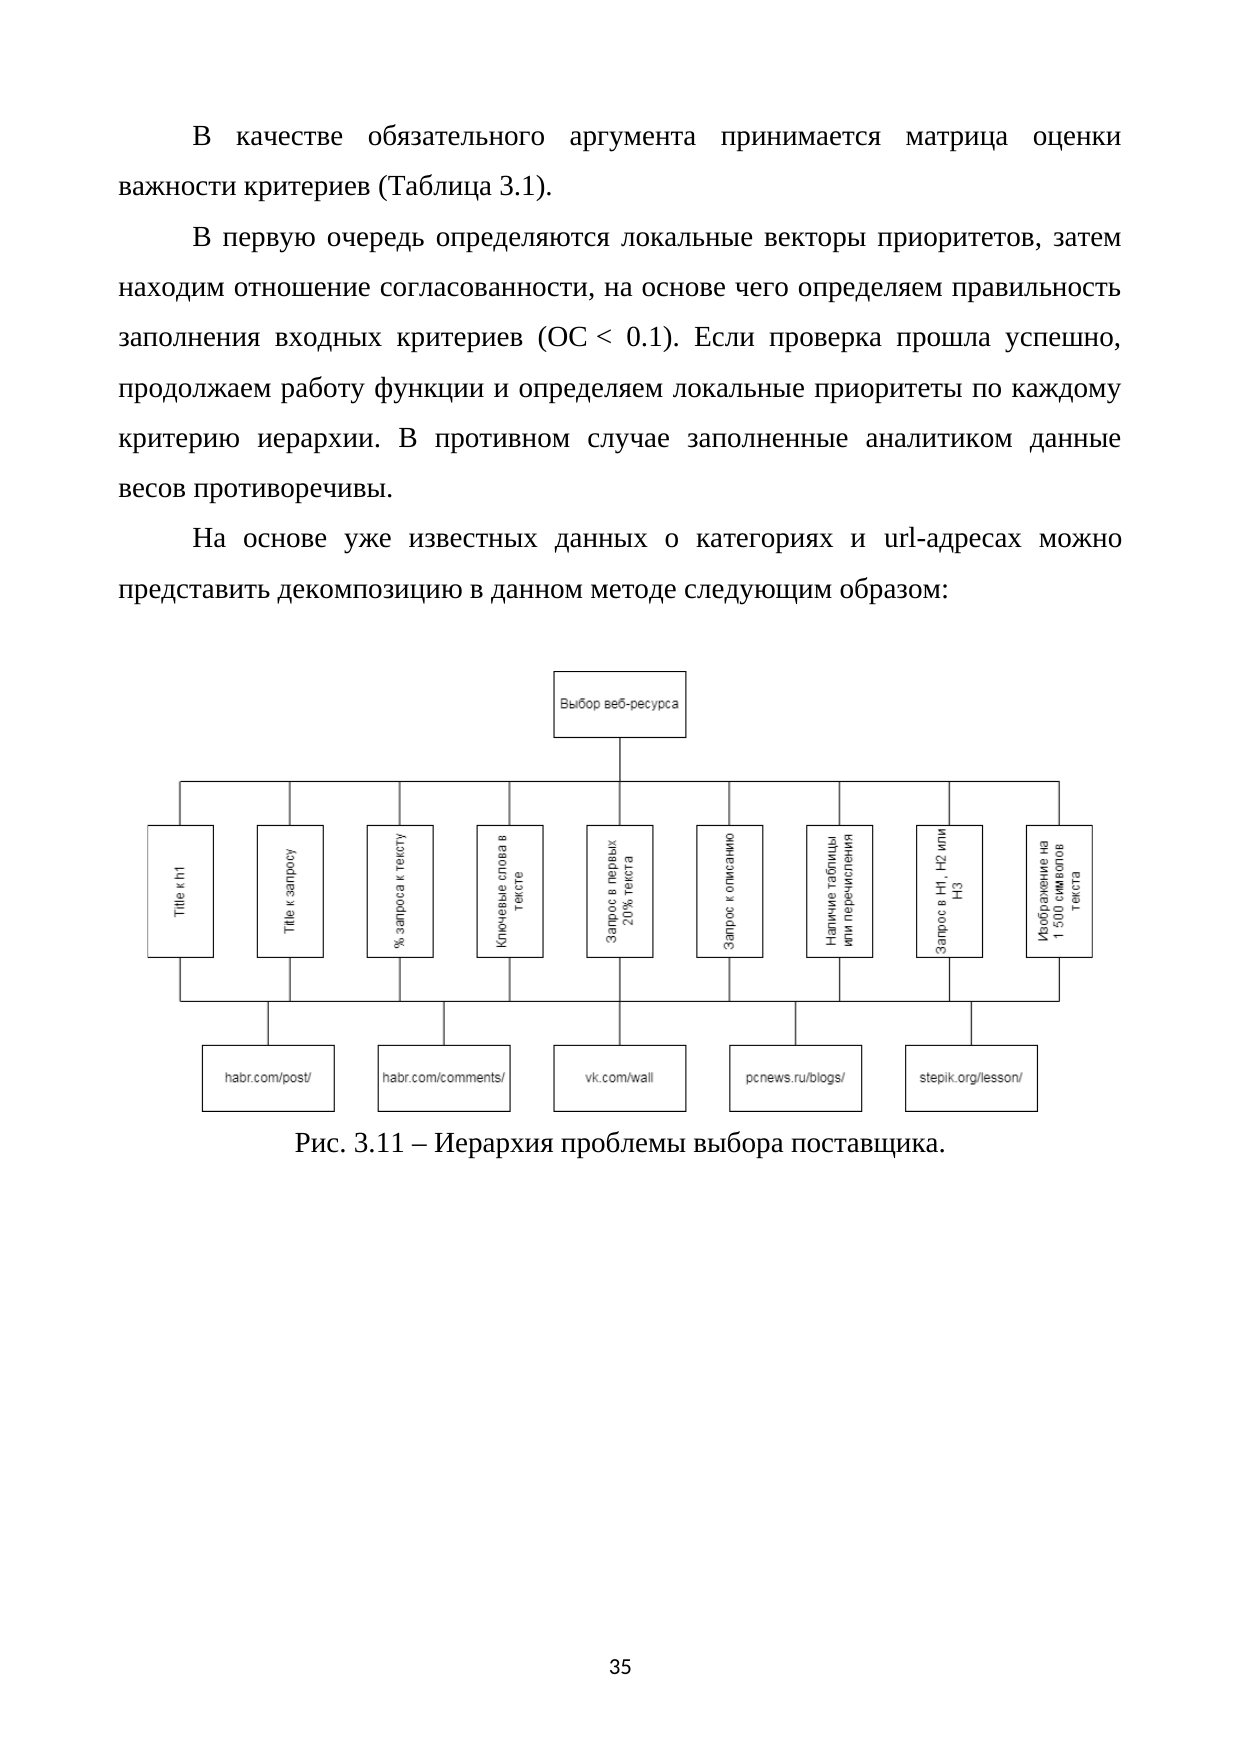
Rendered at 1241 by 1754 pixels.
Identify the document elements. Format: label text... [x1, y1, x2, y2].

text Рис. 3.11 – Иерархия проблемы выбора поставщика. [118, 1126, 1122, 1159]
text В качестве обязательного аргумента принимается матрица оценки важности критериев (Таблица 3.1). [118, 118, 1122, 202]
text В первую очередь определяются локальные векторы приоритетов, затем находим отношение согласованности, на основе чего определяем правильность заполнения входных критериев (ОС < 0.1). Если проверка прошла успешно, продолжаем работу функции и определяем локальные приоритеты по каждому критерию иерархии. В противном случае заполненные аналитиком данные весов противоречивы. [118, 219, 1122, 504]
text На основе уже известных данных о категориях и url-адресах можно представить декомпозицию в данном методе следующим образом: [118, 521, 1122, 604]
picture [147, 671, 1093, 1112]
